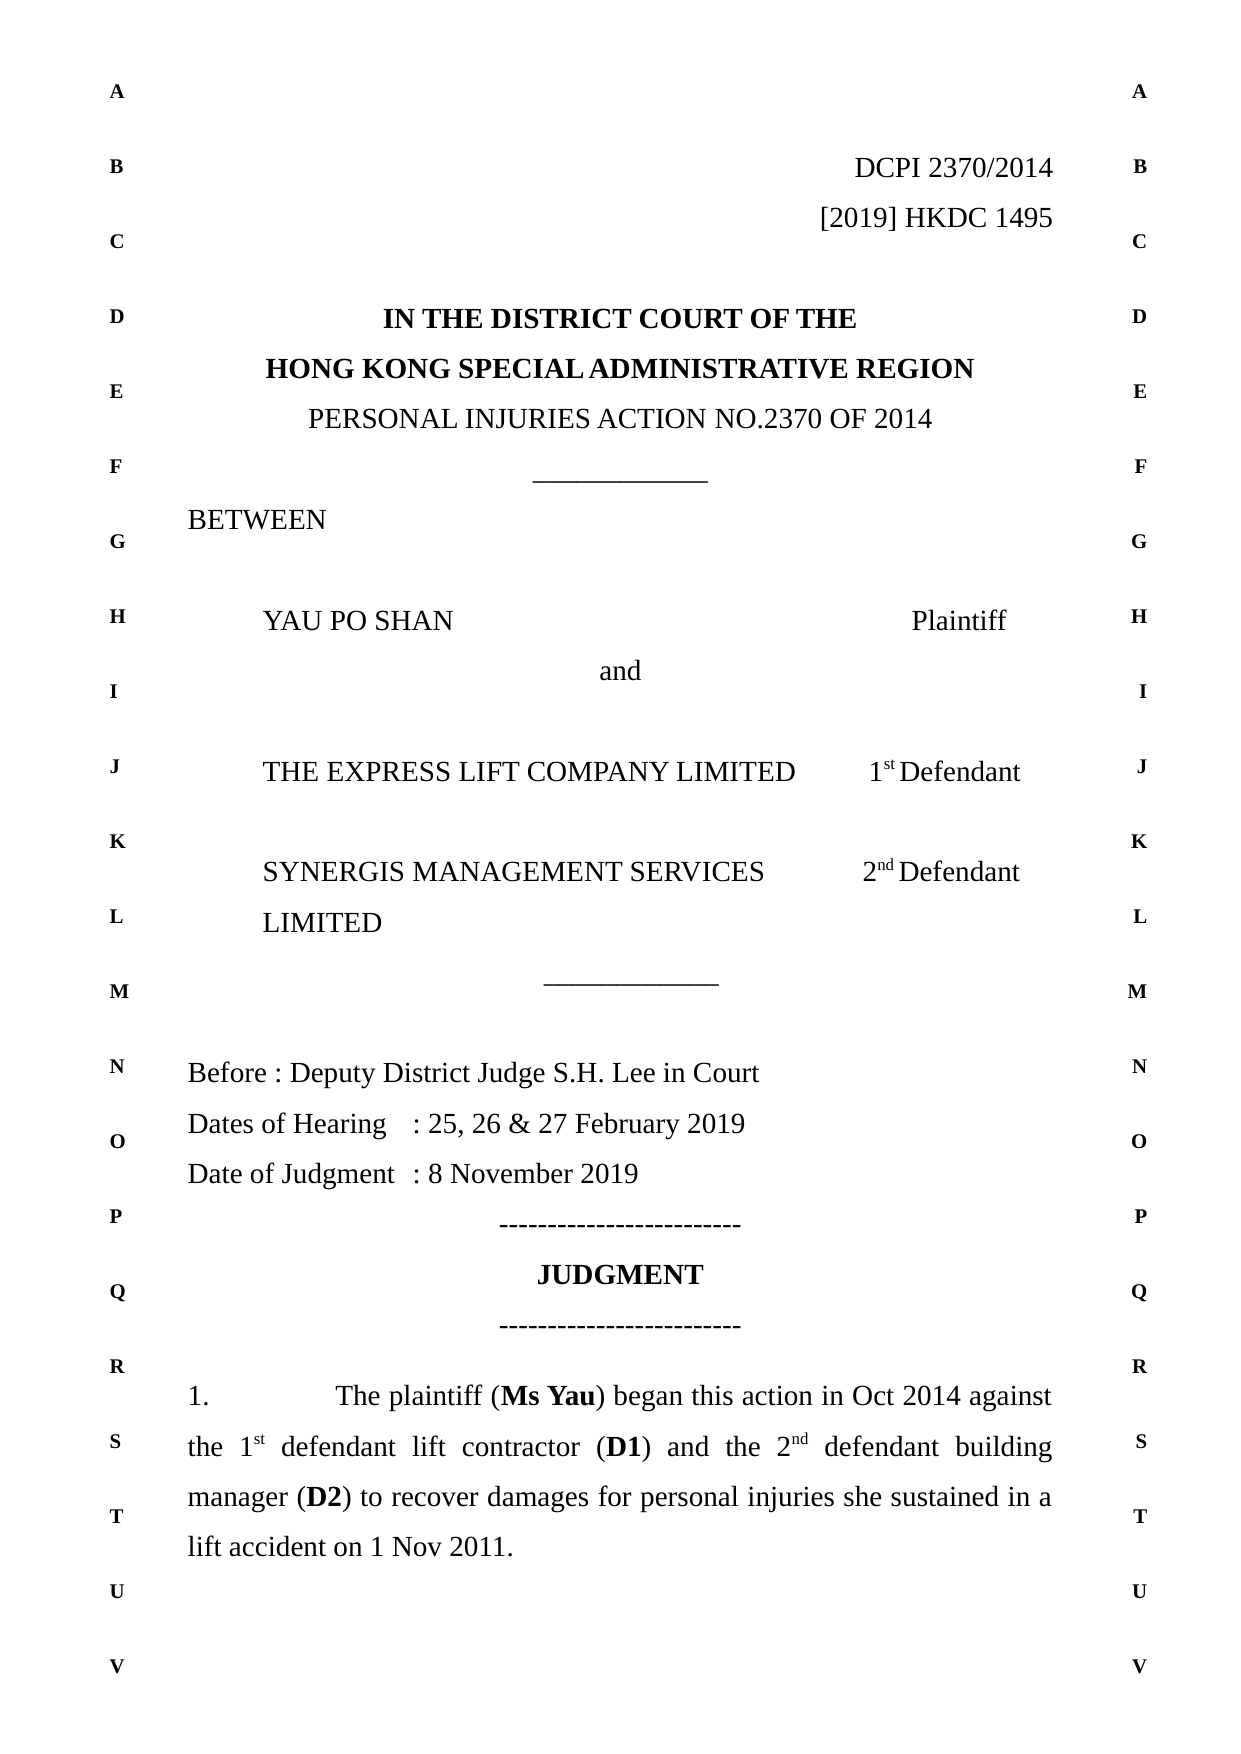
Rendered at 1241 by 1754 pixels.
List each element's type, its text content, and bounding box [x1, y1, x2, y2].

list The plaintiff (Ms Yau) began this action in Oct 2014 against the 1st defendant lift contractor (D1) and the 2nd defendant building manager (D2) to recover damages for personal injuries she sustained in a lift accident on 1 Nov 2011. [187, 1378, 1053, 1563]
text ____________ [187, 452, 1053, 485]
text YAU PO SHAN Plaintiff [187, 603, 1053, 636]
text ------------------------- [187, 1207, 1053, 1240]
text and [187, 653, 1053, 687]
text IN THE DISTRICT COURT OF THE [187, 301, 1053, 334]
text Before : Deputy District Judge S.H. Lee in Court [187, 1056, 1053, 1089]
text JUDGMENT [187, 1257, 1053, 1290]
text THE EXPRESS LIFT COMPANY LIMITED 1st Defendant [187, 754, 1053, 787]
text ____________ [187, 955, 1053, 988]
text ------------------------- [187, 1307, 1053, 1341]
text Dates of Hearing : 25, 26 & 27 February 2019 [187, 1106, 1053, 1139]
text Date of Judgment : 8 November 2019 [187, 1156, 1053, 1190]
text PERSONAL INJURIES ACTION NO.2370 OF 2014 [187, 402, 1053, 435]
text DCPI 2370/2014 [187, 150, 1053, 183]
text SYNERGIS MANAGEMENT SERVICES 2nd Defendant [187, 854, 1053, 888]
subtitle HONG KONG SPECIAL ADMINISTRATIVE REGION [187, 351, 1053, 385]
text [2019] HKDC 1495 [187, 200, 1053, 234]
text BETWEEN [187, 502, 1053, 536]
text LIMITED [187, 905, 1053, 938]
